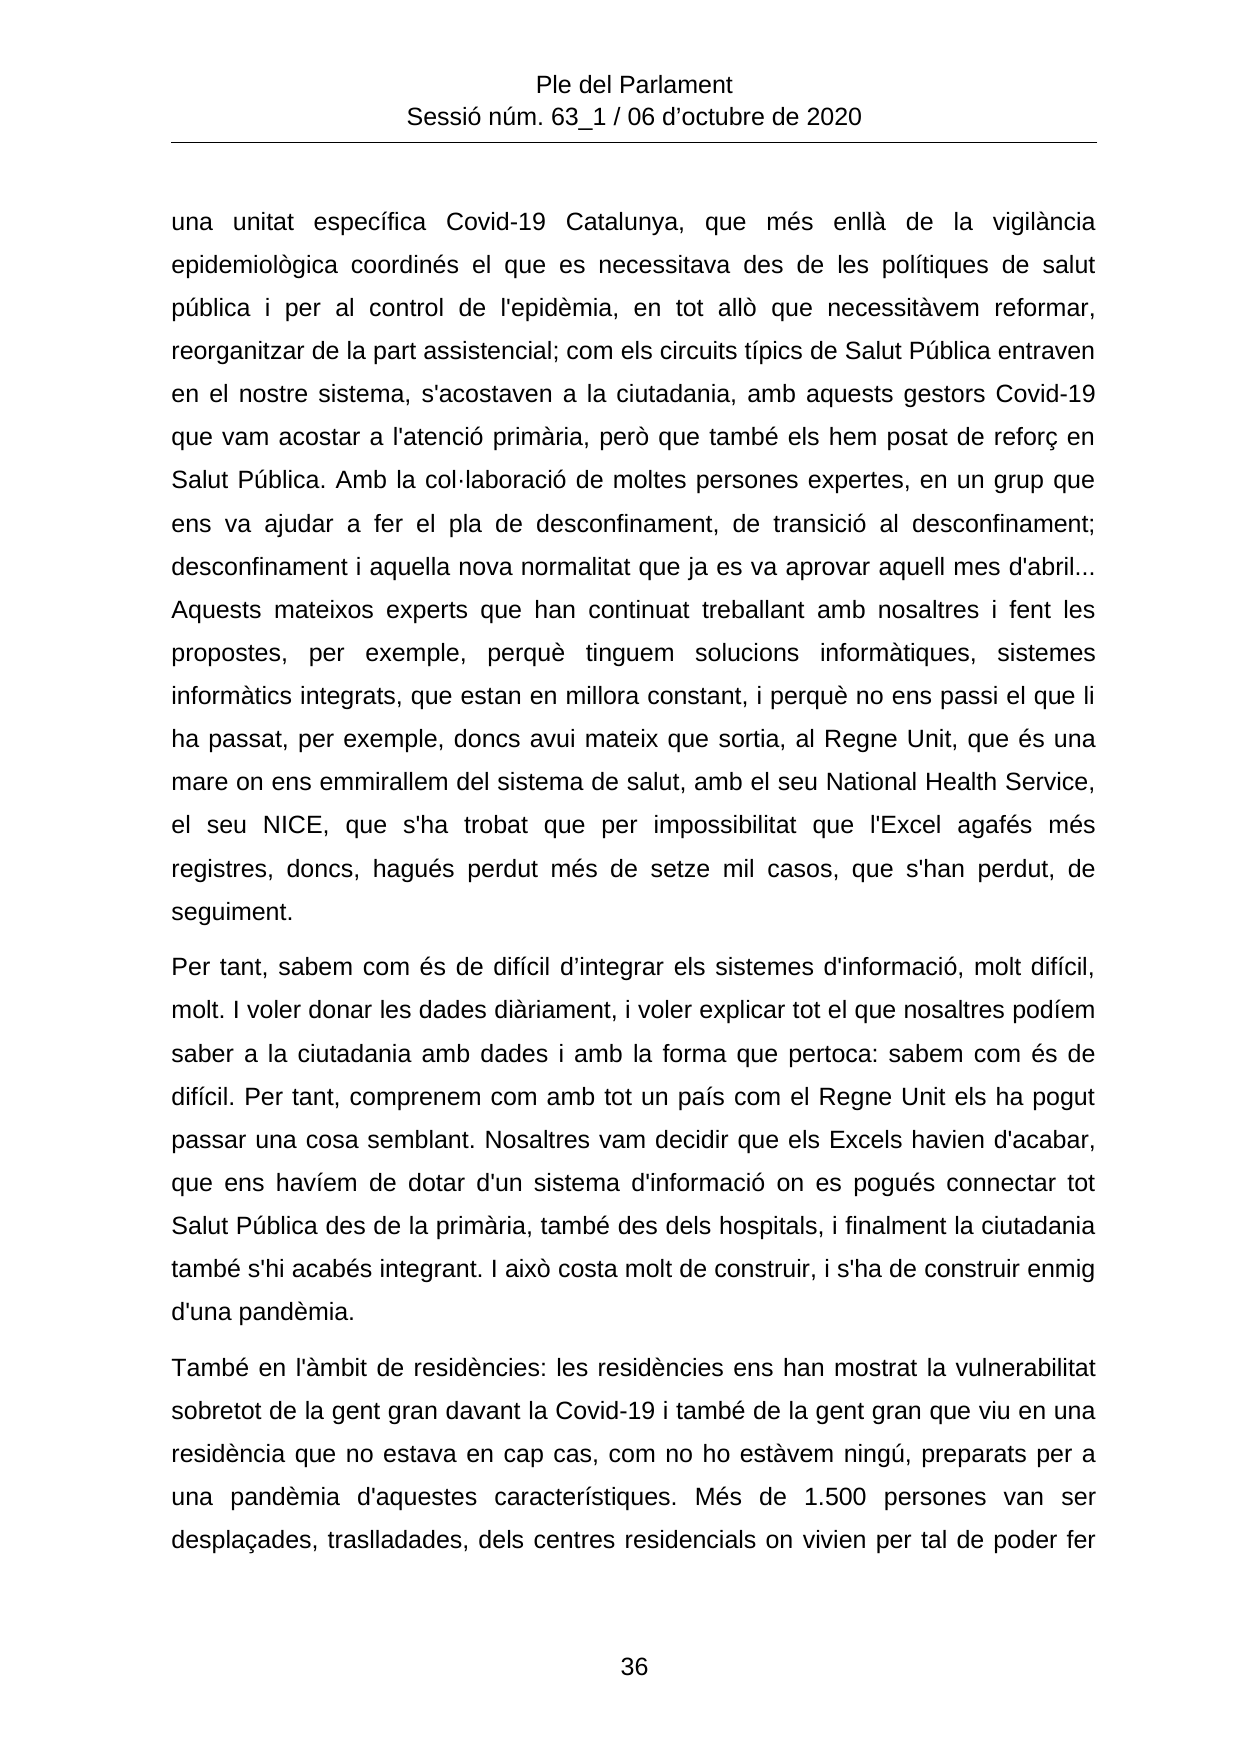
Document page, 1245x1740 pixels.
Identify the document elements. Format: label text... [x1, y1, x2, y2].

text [171, 1353, 1097, 1554]
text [171, 207, 1097, 926]
text Per tant, sabem com és de difícil d’integrar els sistemes d'informació, molt difícil, molt. I voler donar les dades diàriament, i voler explicar tot el que nosaltres podíem saber a la ciutadania amb dades i amb la forma que pertoca: sabem com és de difícil. Per tant, comprenem com amb tot un país com el Regne Unit els ha pogut passar una cosa semblant. Nosaltres vam decidir que els Excels havien d'acabar, que ens havíem de dotar d'un sistema d'informació on es pogués connectar tot Salut Pública des de la primària, també des dels hospitals, i finalment la ciutadania també s'hi acabés integrant. I això costa molt de construir, i s'ha de construir enmig d'una pandèmia. [171, 952, 1097, 1326]
